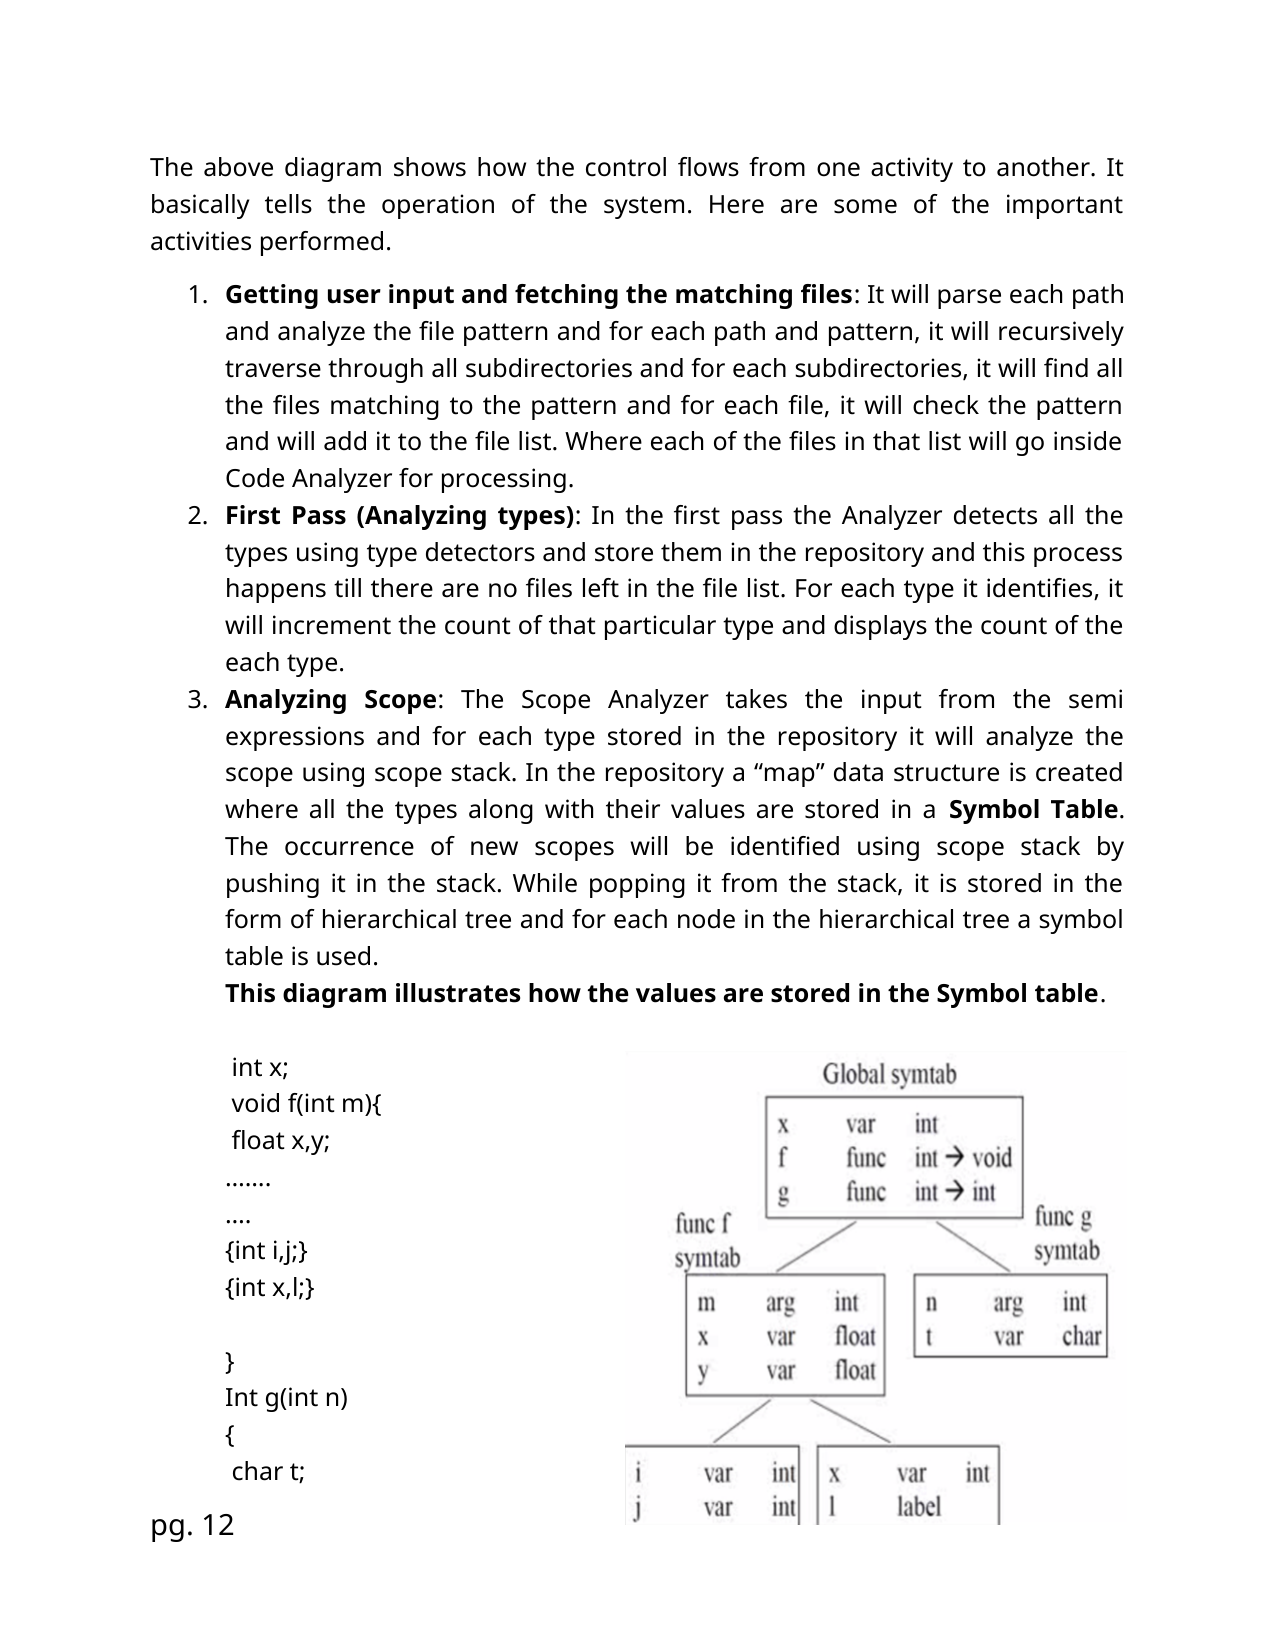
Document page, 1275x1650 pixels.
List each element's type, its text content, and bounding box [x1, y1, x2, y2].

list float x,y; [225, 1123, 623, 1157]
text The above diagram shows how the control flows from one activity to another. It basically tells the operation of the system. Here are some of the important activities performed. [150, 150, 1125, 258]
list First Pass (Analyzing types): In the first pass the Analyzer detects all the types using type detectors and store them in the repository and this process happens till there are no files left in the file list. For each type it identifies, it will increment the count of that particular type and displays the count of the each type. [187, 498, 1125, 679]
list This diagram illustrates how the values are stored in the Symbol table. [225, 976, 1125, 1010]
list ……. [225, 1159, 623, 1193]
picture [623, 1051, 1127, 1523]
list …. [225, 1196, 623, 1230]
list void f(int m){ [225, 1086, 623, 1120]
list {int x,l;} [225, 1270, 623, 1304]
list Analyzing Scope: The Scope Analyzer takes the input from the semi expressions and for each type stored in the repository it will analyze the scope using scope stack. In the repository a “map” data structure is created where all the types along with their values are stored in a Symbol Table. The occurrence of new scopes will be identified using scope stack by pushing it in the stack. While popping it from the stack, it is stored in the form of hierarchical tree and for each node in the hierarchical tree a symbol table is used. [187, 681, 1125, 973]
list Int g(int n) [225, 1380, 623, 1414]
list Getting user input and fetching the matching files: It will parse each path and analyze the file pattern and for each path and pattern, it will recursively traverse through all subdirectories and for each subdirectories, it will find all the files matching to the pattern and for each file, it will check the pattern and will add it to the file list. Where each of the files in that list will go inside Code Analyzer for processing. [187, 277, 1125, 495]
list } [225, 1343, 623, 1377]
list char t; [225, 1454, 623, 1488]
list int x; [225, 1049, 1125, 1083]
list { [225, 1417, 623, 1451]
list {int i,j;} [225, 1233, 623, 1267]
